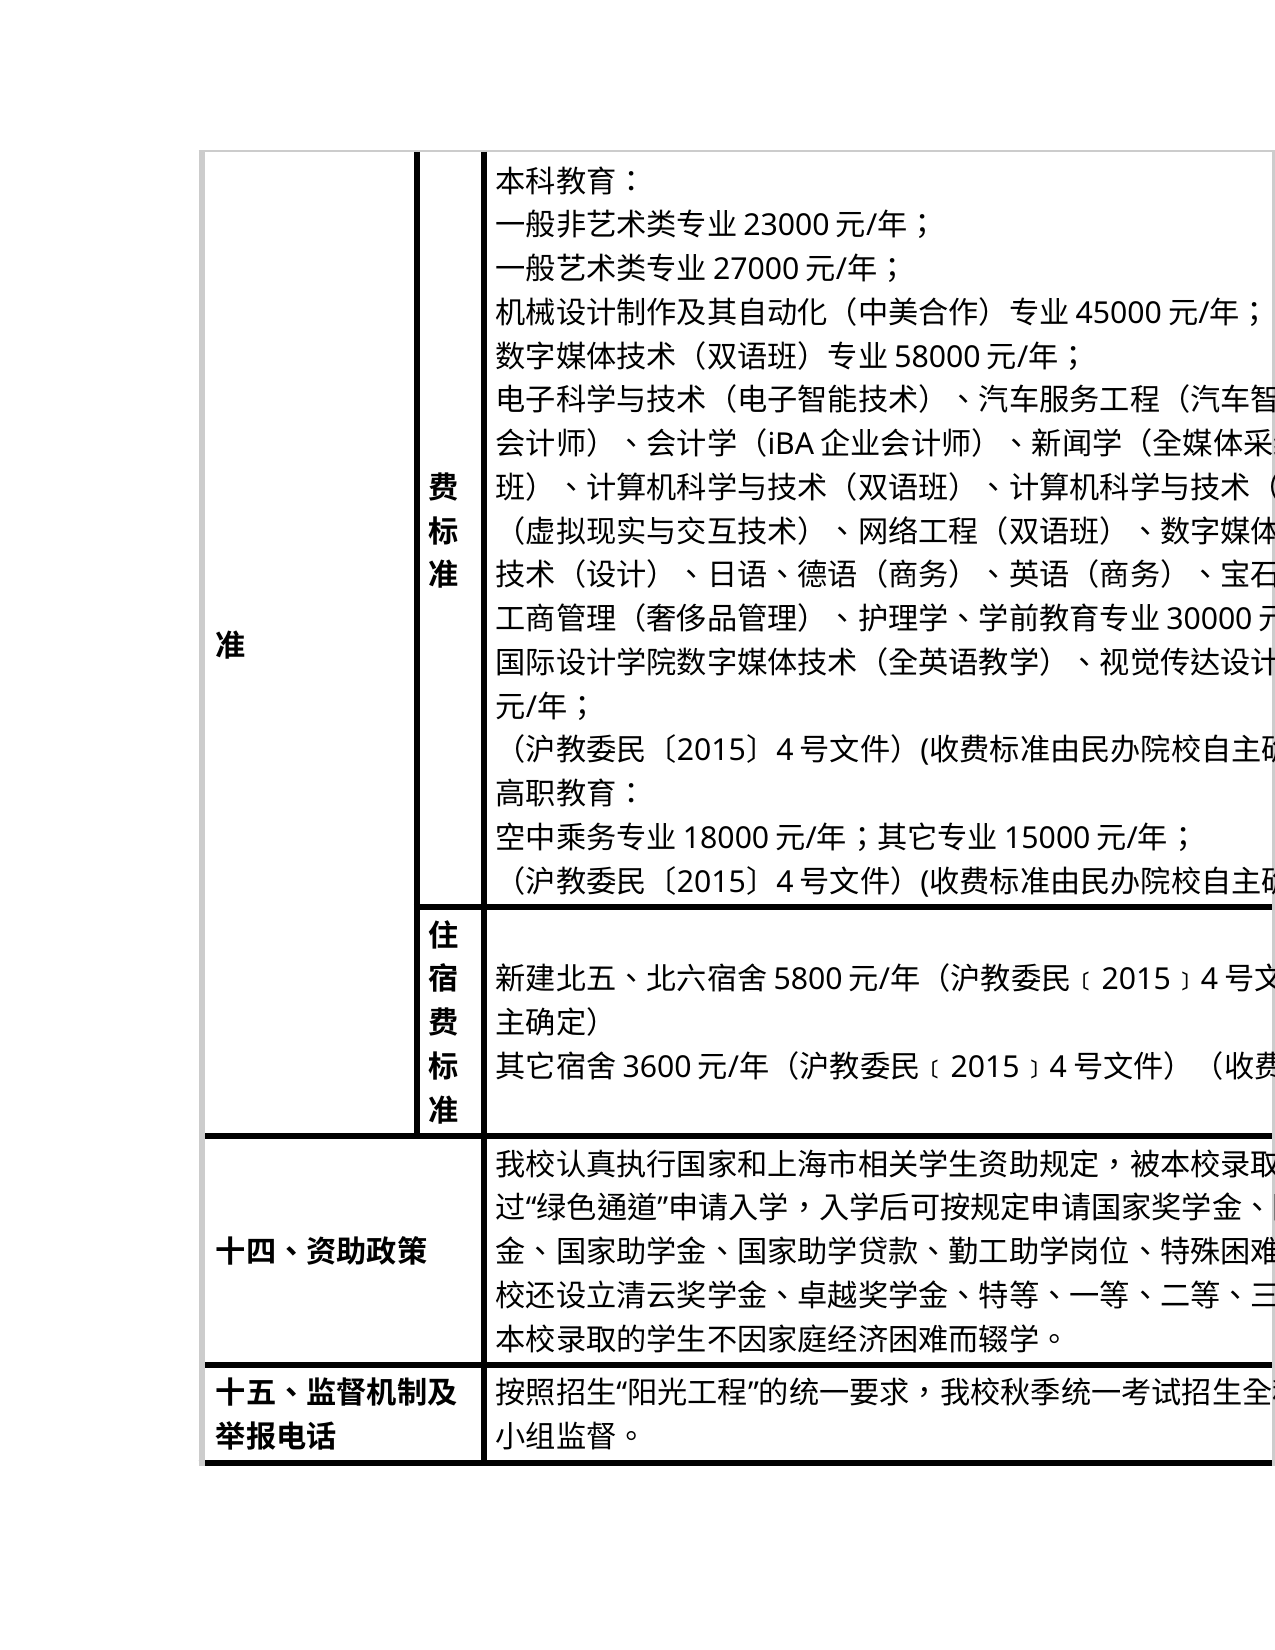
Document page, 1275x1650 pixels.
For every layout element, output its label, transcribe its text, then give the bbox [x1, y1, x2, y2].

table_cell 我校认真执行国家和上海市相关学生资助规定，被本校录取的家庭经济困难学生可通过“绿色通道”申请入学，入学后可按规定申请国家奖学金、国家励志奖学金、上海市奖学金、国家助学金、国家助学贷款、勤工助学岗位、特殊困难补助和学费减免等。同时，学校还设立清云奖学金、卓越奖学金、特等、一等、二等、三等奖学金。我校承诺：确保被本校录取的学生不因家庭经济困难而辍学。 [487, 1139, 1272, 1362]
table_cell 住宿费标准 [420, 910, 481, 1133]
table_cell 十三、收费标准 [205, 152, 414, 1133]
table_cell 学费标准 [420, 152, 481, 904]
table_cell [487, 1368, 1272, 1459]
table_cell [487, 152, 1272, 904]
table_cell 新建北五、北六宿舍5800元/年（沪教委民﹝2015﹞4号文件）（收费标准由民办院校自主确定） 其它宿舍3600元/年（沪教委民﹝2015﹞4号文件）（收费标准由民办院校自主确定） [487, 910, 1272, 1133]
table_cell 十四、资助政策 [205, 1139, 481, 1362]
table_cell 十五、监督机制及举报电话 [205, 1368, 481, 1459]
